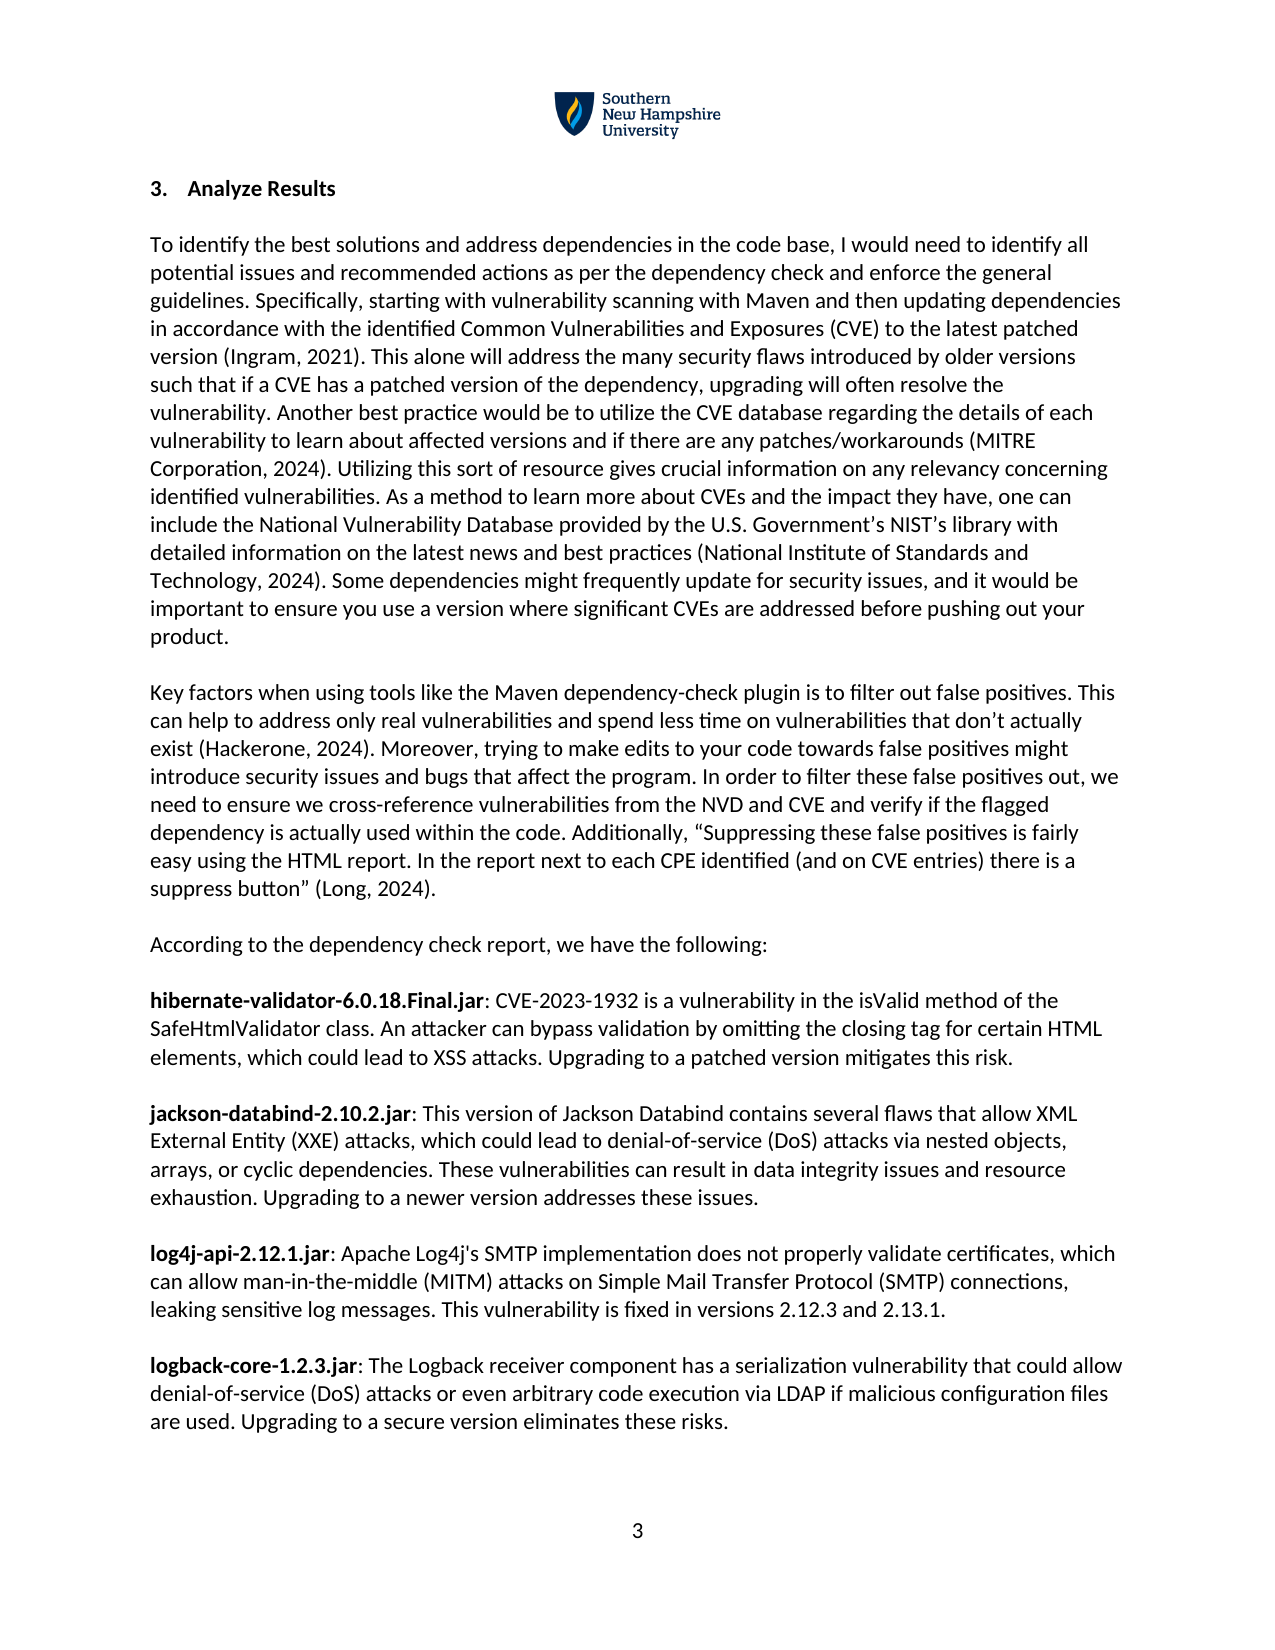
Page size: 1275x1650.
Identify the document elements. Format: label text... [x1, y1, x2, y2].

subtitle Analyze Results [150, 174, 1125, 202]
text According to the dependency check report, we have the following: [150, 931, 1125, 958]
text log4j-api-2.12.1.jar: Apache Log4j's SMTP implementation does not properly validate certificates, which can allow man-in-the-middle (MITM) attacks on Simple Mail Transfer Protocol (SMTP) connections, leaking sensitive log messages. This vulnerability is fixed in versions 2.12.3 and 2.13.1. [150, 1239, 1125, 1323]
text logback-core-1.2.3.jar: The Logback receiver component has a serialization vulnerability that could allow denial-of-service (DoS) attacks or even arbitrary code execution via LDAP if malicious configuration files are used. Upgrading to a secure version eliminates these risks. [150, 1351, 1125, 1435]
text jackson-databind-2.10.2.jar: This version of Jackson Databind contains several flaws that allow XML External Entity (XXE) attacks, which could lead to denial-of-service (DoS) attacks via nested objects, arrays, or cyclic dependencies. These vulnerabilities can result in data integrity issues and resource exhaustion. Upgrading to a newer version addresses these issues. [150, 1099, 1125, 1211]
picture [546, 75, 729, 154]
text Key factors when using tools like the Maven dependency-check plugin is to filter out false positives. This can help to address only real vulnerabilities and spend less time on vulnerabilities that don’t actually exist (Hackerone, 2024). Moreover, trying to make edits to your code towards false positives might introduce security issues and bugs that affect the program. In order to filter these false positives out, we need to ensure we cross-reference vulnerabilities from the NVD and CVE and verify if the flagged dependency is actually used within the code. Additionally, “Suppressing these false positives is fairly easy using the HTML report. In the report next to each CPE identified (and on CVE entries) there is a suppress button” (Long, 2024). [150, 678, 1125, 902]
text hibernate-validator-6.0.18.Final.jar: CVE-2023-1932 is a vulnerability in the isValid method of the SafeHtmlValidator class. An attacker can bypass validation by omitting the closing tag for certain HTML elements, which could lead to XSS attacks. Upgrading to a patched version mitigates this risk. [150, 987, 1125, 1071]
text To identify the best solutions and address dependencies in the code base, I would need to identify all potential issues and recommended actions as per the dependency check and enforce the general guidelines. Specifically, starting with vulnerability scanning with Maven and then updating dependencies in accordance with the identified Common Vulnerabilities and Exposures (CVE) to the latest patched version (Ingram, 2021). This alone will address the many security flaws introduced by older versions such that if a CVE has a patched version of the dependency, upgrading will often resolve the vulnerability. Another best practice would be to utilize the CVE database regarding the details of each vulnerability to learn about affected versions and if there are any patches/workarounds (MITRE Corporation, 2024). Utilizing this sort of resource gives crucial information on any relevancy concerning identified vulnerabilities. As a method to learn more about CVEs and the impact they have, one can include the National Vulnerability Database provided by the U.S. Government’s NIST’s library with detailed information on the latest news and best practices (National Institute of Standards and Technology, 2024). Some dependencies might frequently update for security issues, and it would be important to ensure you use a version where significant CVEs are addressed before pushing out your product. [150, 230, 1125, 650]
